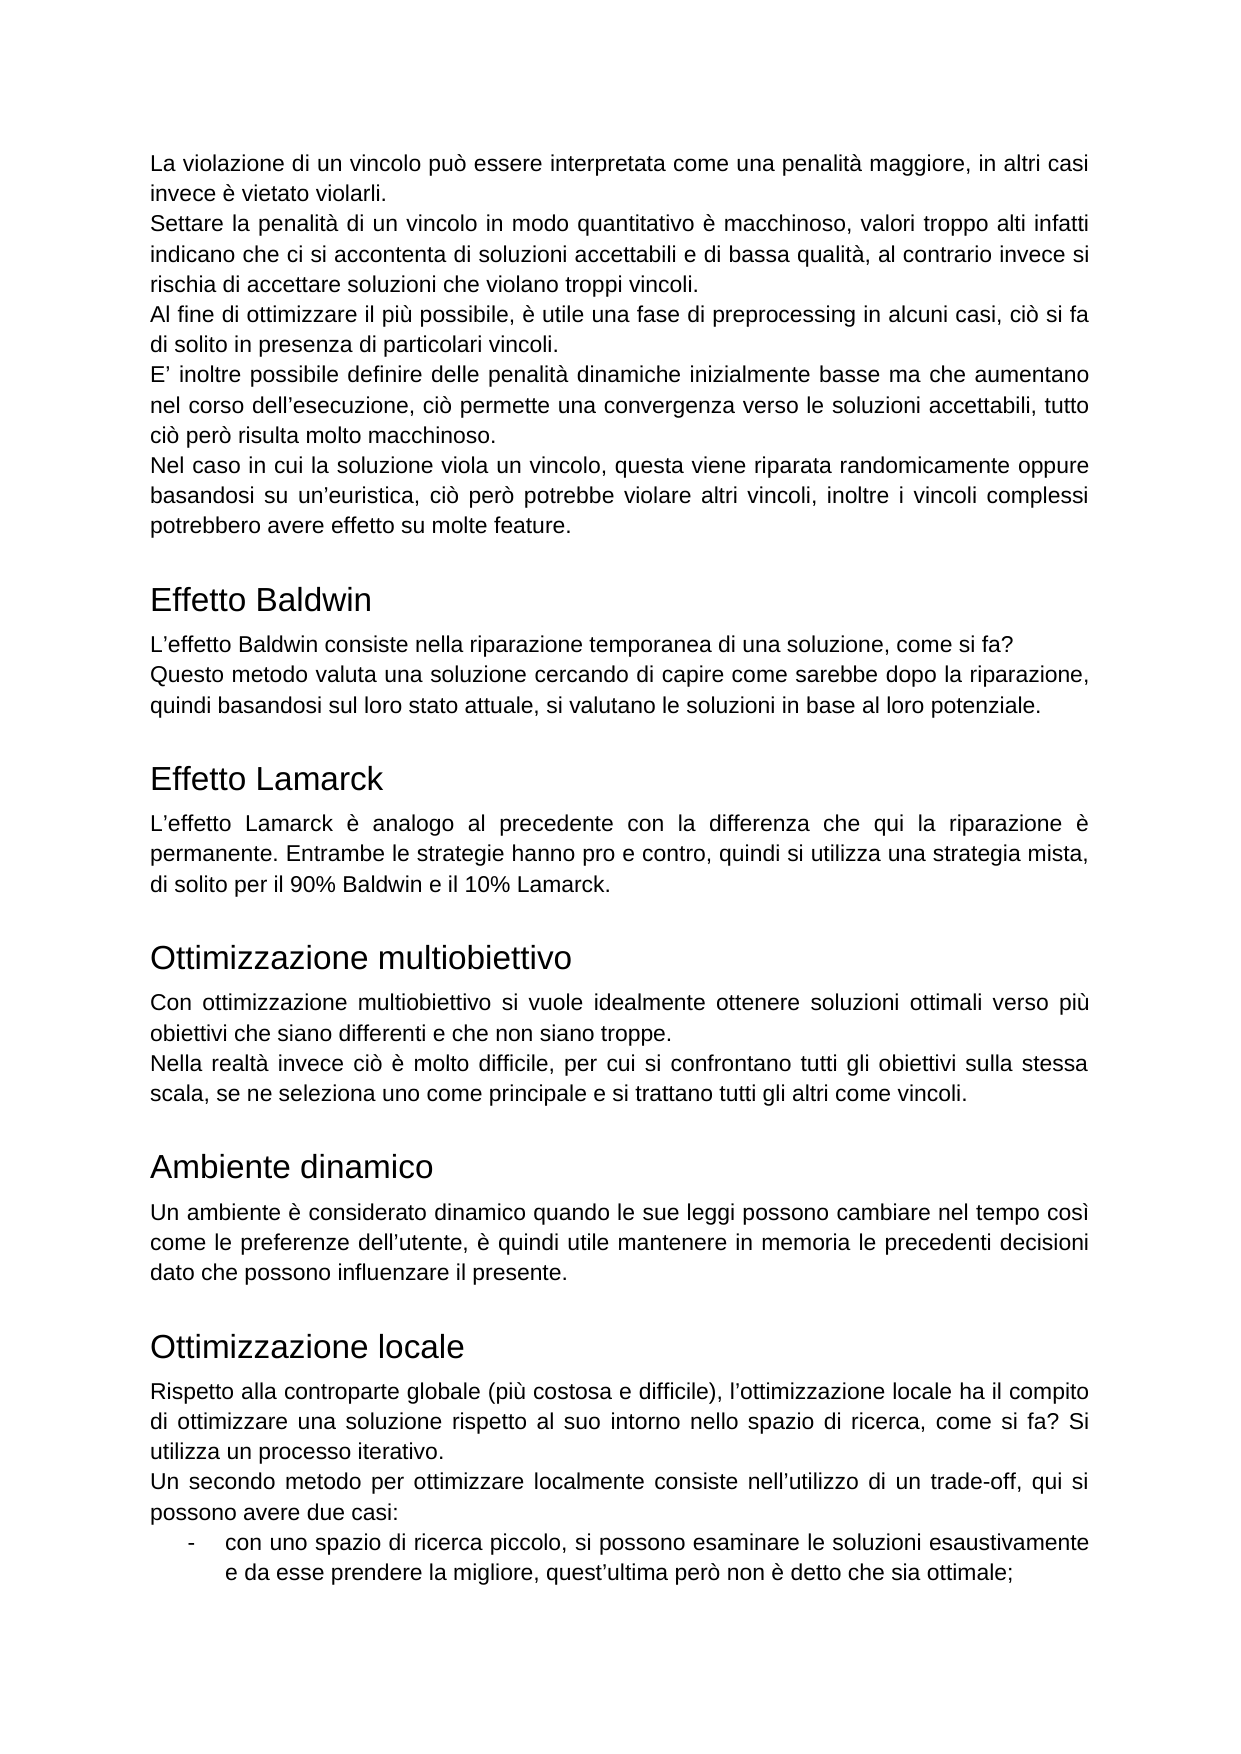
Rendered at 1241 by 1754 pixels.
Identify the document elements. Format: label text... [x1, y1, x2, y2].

text Settare la penalità di un vincolo in modo quantitativo è macchinoso, valori troppo alti infatti indicano che ci si accontenta di soluzioni accettabili e di bassa qualità, al contrario invece si rischia di accettare soluzioni che violano troppi vincoli. [150, 210, 1090, 297]
subtitle Ambiente dinamico [150, 1148, 1090, 1186]
text L’effetto Lamarck è analogo al precedente con la differenza che qui la riparazione è permanente. Entrambe le strategie hanno pro e contro, quindi si utilizza una strategia mista, di solito per il 90% Baldwin e il 10% Lamarck. [150, 810, 1090, 897]
subtitle Ottimizzazione locale [150, 1327, 1090, 1365]
text L’effetto Baldwin consiste nella riparazione temporanea di una soluzione, come si fa? [150, 631, 1090, 657]
text Nella realtà invece ciò è molto difficile, per cui si confrontano tutti gli obiettivi sulla stessa scala, se ne seleziona uno come principale e si trattano tutti gli altri come vincoli. [150, 1050, 1090, 1106]
text Un ambiente è considerato dinamico quando le sue leggi possono cambiare nel tempo così come le preferenze dell’utente, è quindi utile mantenere in memoria le precedenti decisioni dato che possono influenzare il presente. [150, 1198, 1090, 1285]
text Questo metodo valuta una soluzione cercando di capire come sarebbe dopo la riparazione, quindi basandosi sul loro stato attuale, si valutano le soluzioni in base al loro potenziale. [150, 661, 1090, 718]
subtitle Effetto Lamarck [150, 759, 1090, 798]
text Rispetto alla controparte globale (più costosa e difficile), l’ottimizzazione locale ha il compito di ottimizzare una soluzione rispetto al suo intorno nello spazio di ricerca, come si fa? Si utilizza un processo iterativo. [150, 1378, 1090, 1464]
subtitle Ottimizzazione multiobiettivo [150, 938, 1090, 977]
list con uno spazio di ricerca piccolo, si possono esaminare le soluzioni esaustivamente e da esse prendere la migliore, quest’ultima però non è detto che sia ottimale; [187, 1529, 1090, 1585]
text Con ottimizzazione multiobiettivo si vuole idealmente ottenere soluzioni ottimali verso più obiettivi che siano differenti e che non siano troppe. [150, 989, 1090, 1046]
text E’ inoltre possibile definire delle penalità dinamiche inizialmente basse ma che aumentano nel corso dell’esecuzione, ciò permette una convergenza verso le soluzioni accettabili, tutto ciò però risulta molto macchinoso. [150, 361, 1090, 448]
text Un secondo metodo per ottimizzare localmente consiste nell’utilizzo di un trade-off, qui si possono avere due casi: [150, 1468, 1090, 1525]
text La violazione di un vincolo può essere interpretata come una penalità maggiore, in altri casi invece è vietato violarli. [150, 150, 1090, 207]
text Nel caso in cui la soluzione viola un vincolo, questa viene riparata randomicamente oppure basandosi su un’euristica, ciò però potrebbe violare altri vincoli, inoltre i vincoli complessi potrebbero avere effetto su molte feature. [150, 452, 1090, 539]
text Al fine di ottimizzare il più possibile, è utile una fase di preprocessing in alcuni casi, ciò si fa di solito in presenza di particolari vincoli. [150, 301, 1090, 358]
subtitle Effetto Baldwin [150, 580, 1090, 619]
